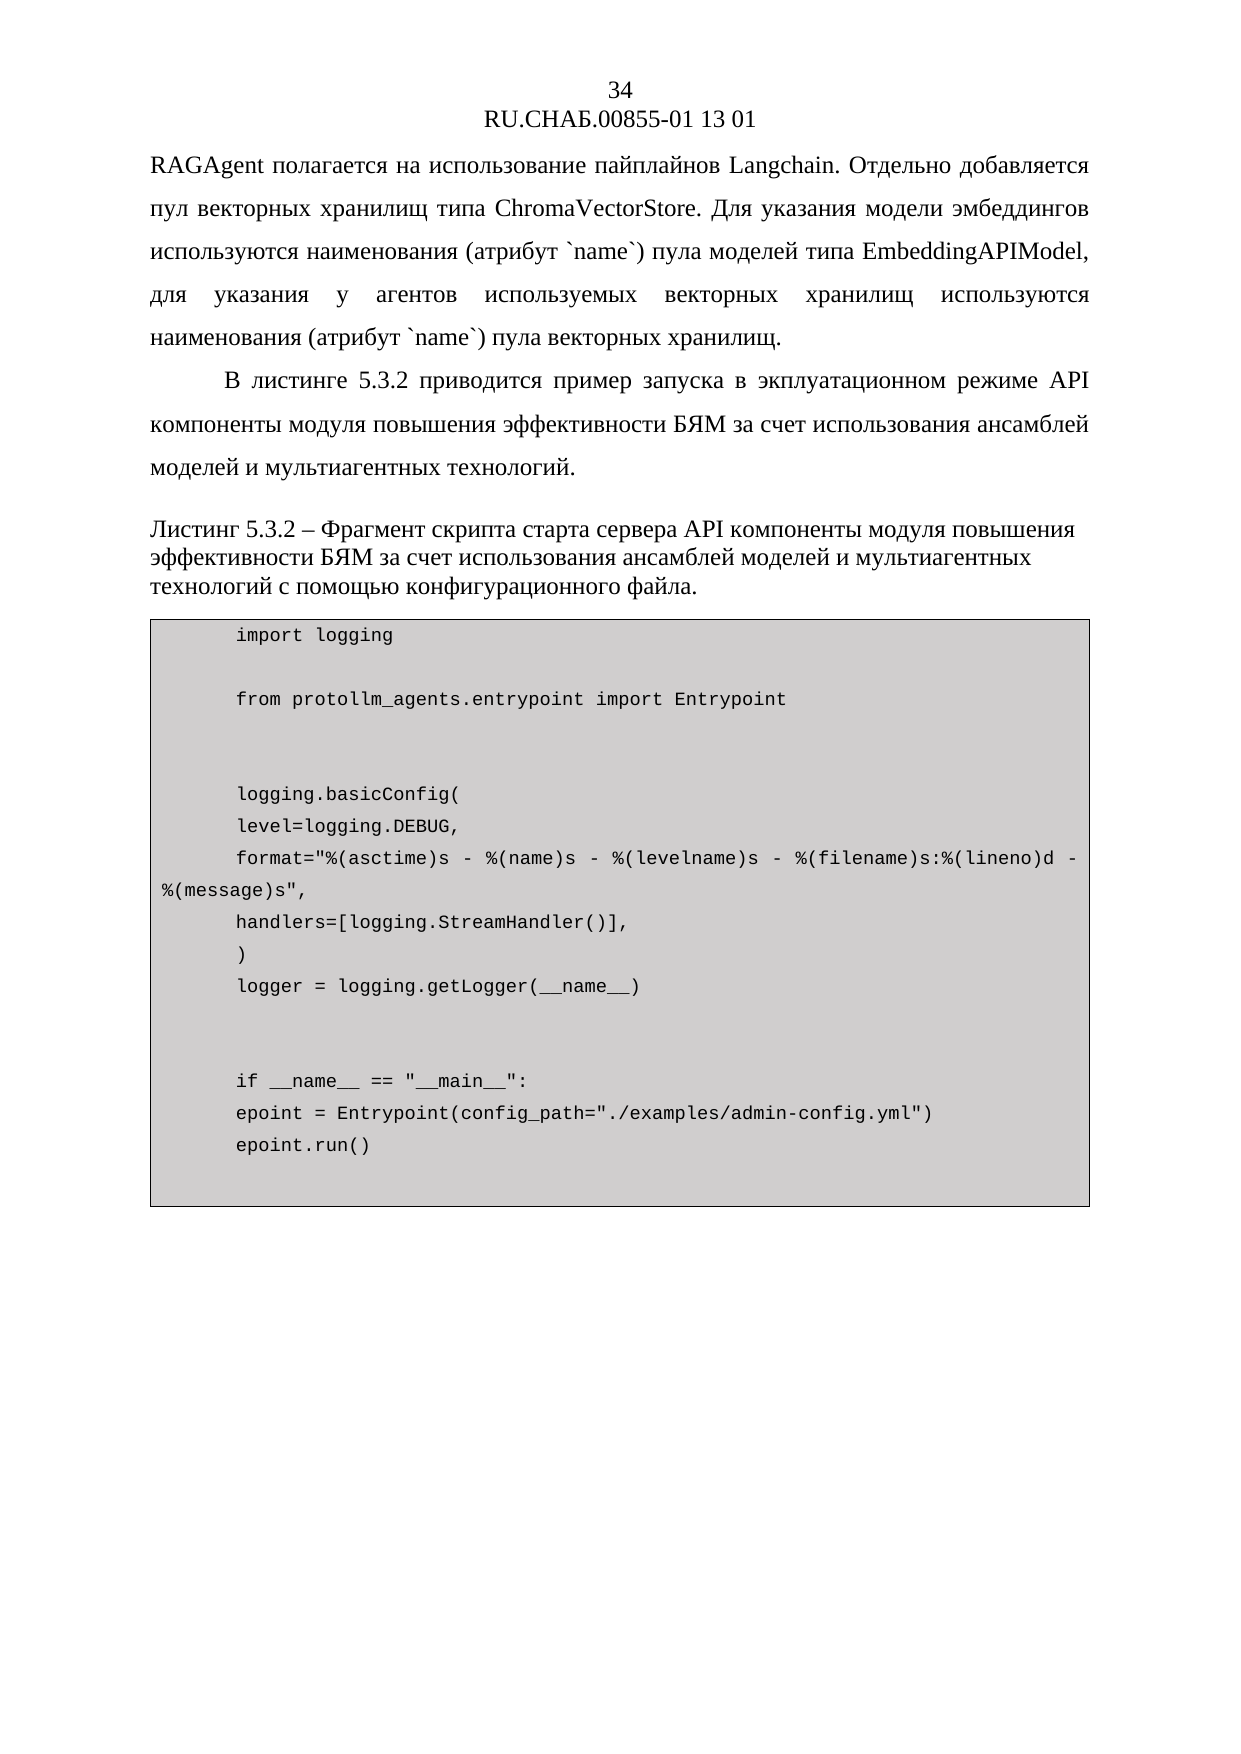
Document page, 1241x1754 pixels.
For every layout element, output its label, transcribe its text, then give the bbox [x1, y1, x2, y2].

text В листинге 5.3.2 приводится пример запуска в экплуатационном режиме API компоненты модуля повышения эффективности БЯМ за счет использования ансамблей моделей и мультиагентных технологий. [150, 366, 1090, 481]
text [150, 150, 1090, 351]
table_header import logging from protollm_agents.entrypoint import Entrypoint logging.basicConfig( level=logging.DEBUG, format="%(asctime)s - %(name)s - %(levelname)s - %(filename)s:%(lineno)d - %(message)s", handlers=[logging.StreamHandler()], ) logger = logging.getLogger(__name__) if __name__ == "__main__": epoint = Entrypoint(config_path="./examples/admin-config.yml") epoint.run() [151, 620, 1089, 1206]
text Листинг 5.3.2 – Фрагмент скрипта старта сервера API компоненты модуля повышения эффективности БЯМ за счет использования ансамблей моделей и мультиагентных технологий с помощью конфигурационного файла. [150, 514, 1090, 600]
